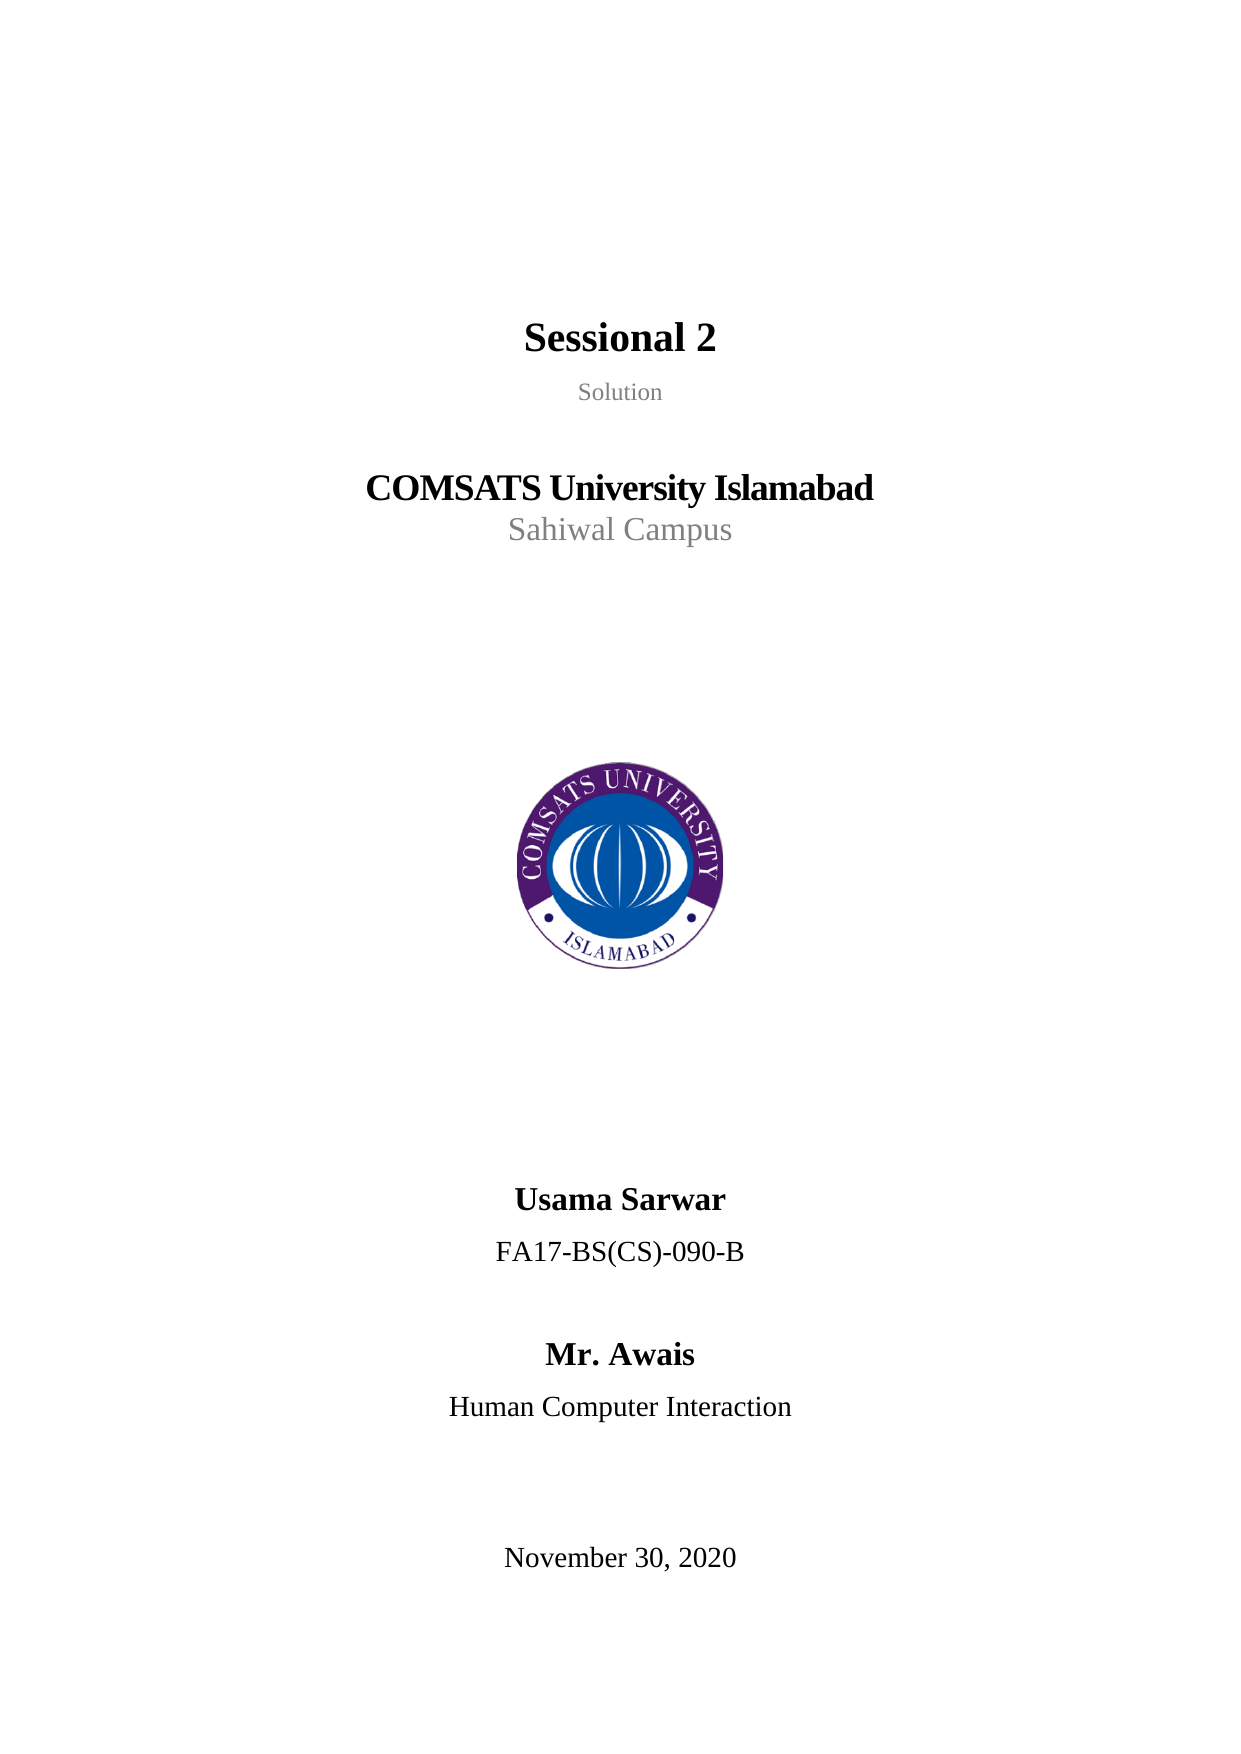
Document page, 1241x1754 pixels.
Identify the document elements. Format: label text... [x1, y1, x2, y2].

text Sessional 2 [150, 313, 1090, 361]
text November 30, 2020 [150, 1540, 1090, 1574]
text Usama Sarwar [150, 1179, 1090, 1217]
text Solution [150, 377, 1090, 406]
text Sahiwal Campus [150, 509, 1090, 547]
title COMSATS University Islamabad [150, 466, 1090, 509]
picture [517, 762, 724, 969]
text Human Computer Interaction [150, 1389, 1090, 1423]
text FA17-BS(CS)-090-B [150, 1234, 1090, 1268]
text Mr. Awais [150, 1334, 1090, 1373]
